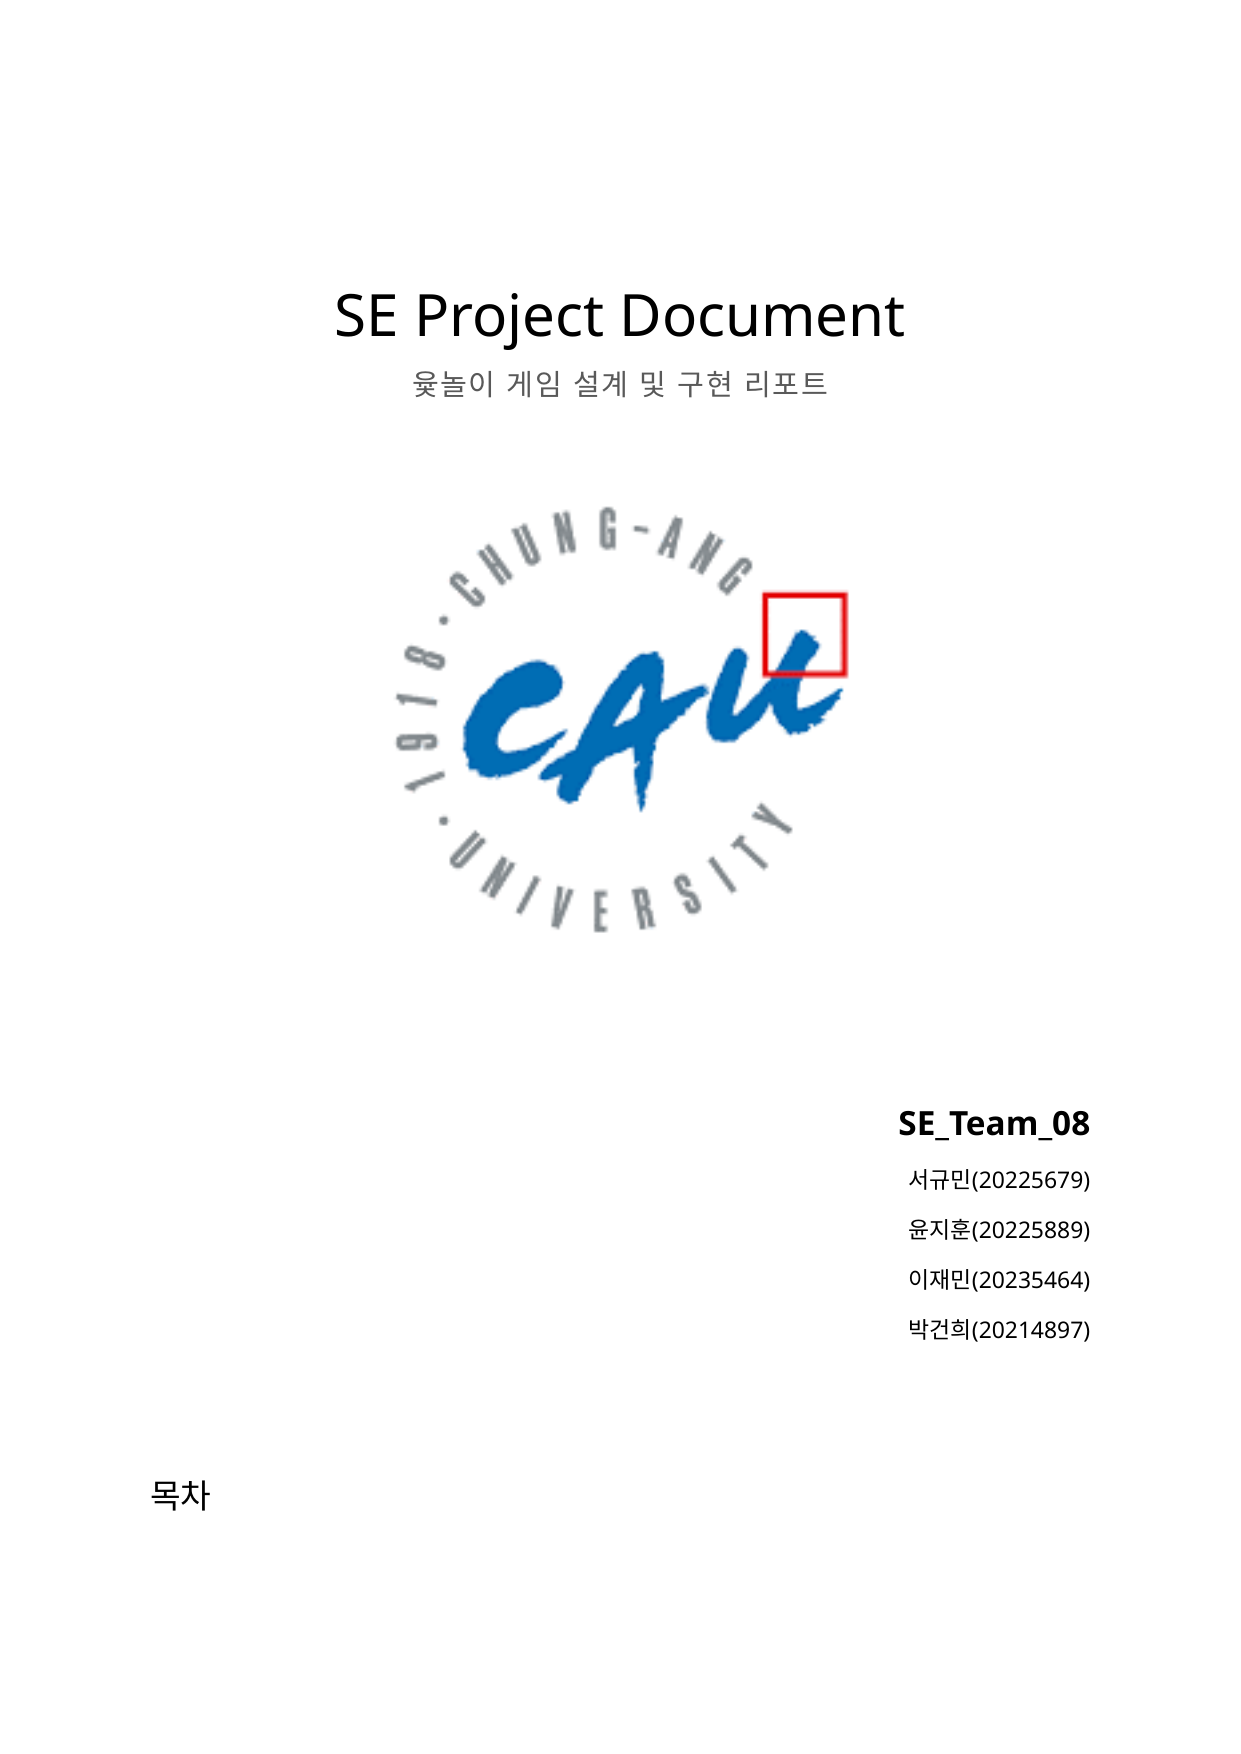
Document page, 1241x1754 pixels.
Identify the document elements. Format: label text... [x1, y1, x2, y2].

text 박건희(20214897) [150, 1312, 1090, 1345]
text 윤지훈(20225889) [150, 1212, 1090, 1245]
picture [320, 421, 920, 1021]
subtitle 윷놀이 게임 설계 및 구현 리포트 [150, 362, 1090, 404]
subtitle 목차 [150, 1470, 1090, 1518]
title SE Project Document [150, 274, 1090, 354]
text SE_Team_08 [150, 1100, 1090, 1145]
text 서규민(20225679) [150, 1162, 1090, 1195]
text 이재민(20235464) [150, 1262, 1090, 1295]
